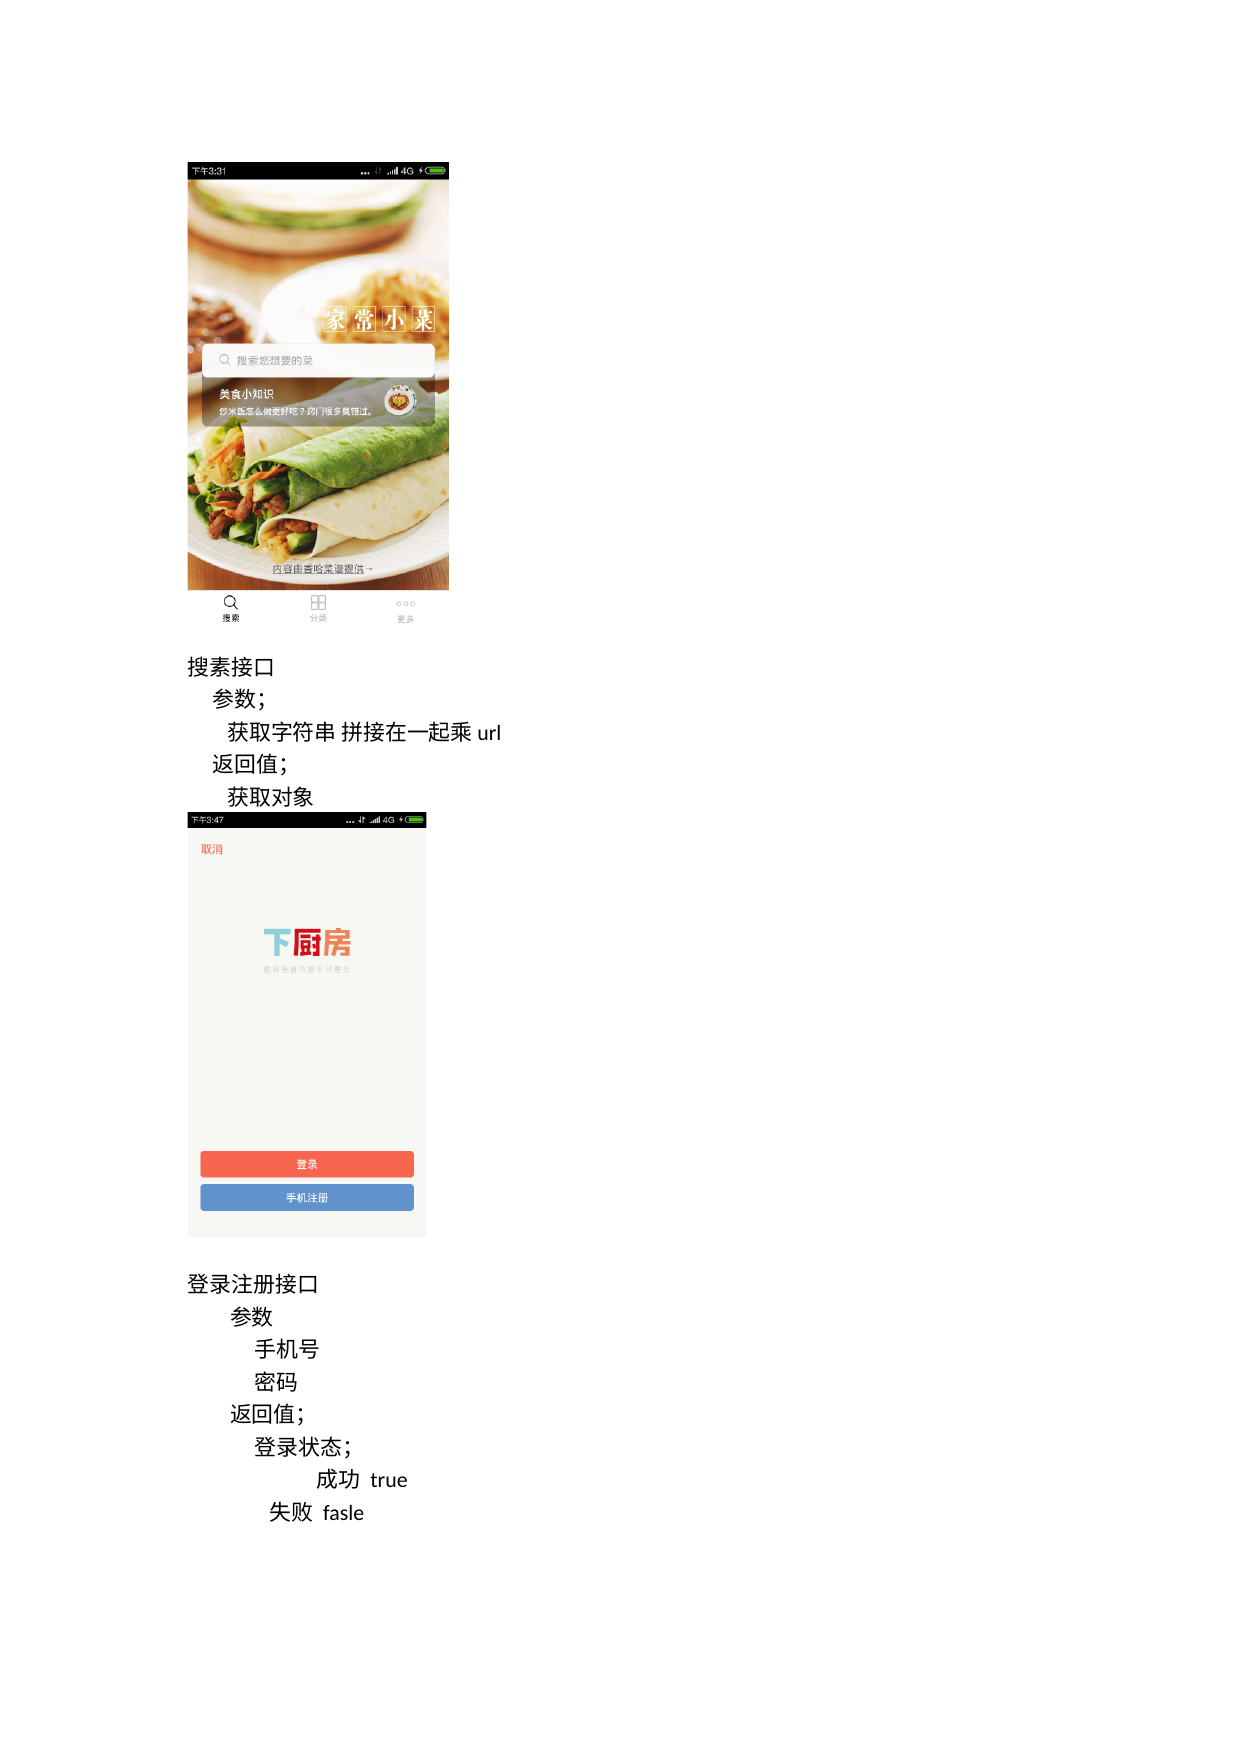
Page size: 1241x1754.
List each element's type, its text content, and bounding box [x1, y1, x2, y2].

text 登录状态； [187, 1429, 1053, 1462]
text 获取对象 [187, 779, 1053, 812]
picture [187, 162, 449, 627]
text 失败 fasle [187, 1494, 1053, 1527]
picture [187, 812, 427, 1237]
text 参数； [187, 682, 1053, 714]
text 手机号 [187, 1332, 1053, 1364]
text 登录注册接口 [187, 1267, 1053, 1299]
text 获取字符串 拼接在一起乘url [187, 714, 1053, 747]
text 返回值； [187, 1397, 1053, 1429]
text 搜素接口 [187, 649, 1053, 682]
text 成功 true [187, 1462, 1053, 1494]
text 返回值； [187, 747, 1053, 779]
text 参数 [187, 1299, 1053, 1332]
text 密码 [187, 1364, 1053, 1397]
